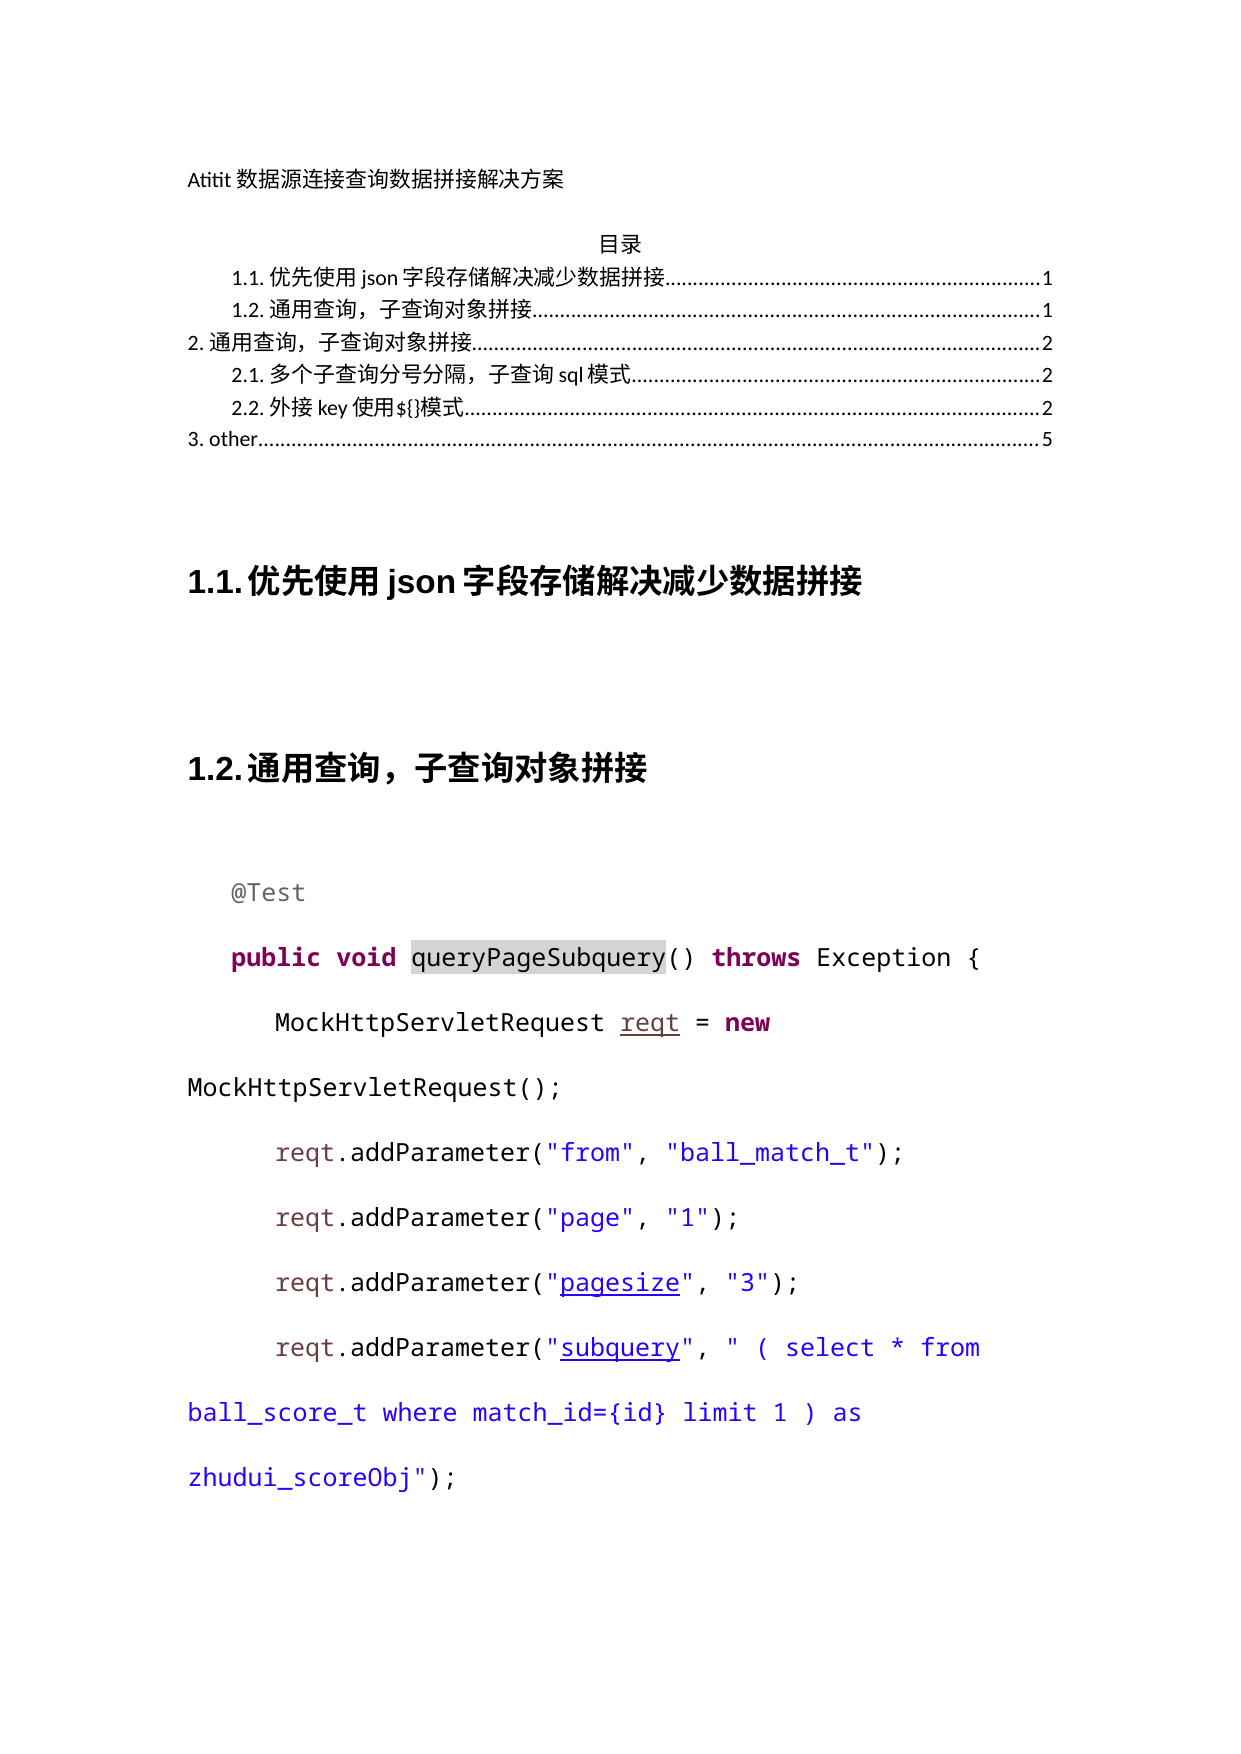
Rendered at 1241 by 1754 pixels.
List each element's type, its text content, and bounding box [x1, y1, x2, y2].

subtitle 通用查询，子查询对象拼接 [187, 733, 1053, 798]
text public void queryPageSubquery() throws Exception { [187, 925, 1053, 990]
text MockHttpServletRequest reqt = new MockHttpServletRequest(); [187, 990, 1053, 1120]
text @Test [187, 860, 1053, 925]
text Atitit 数据源连接查询数据拼接解决方案 [187, 162, 1053, 194]
subtitle 优先使用json字段存储解决减少数据拼接 [187, 547, 1053, 612]
text reqt.addParameter("page", "1"); [187, 1185, 1053, 1250]
text reqt.addParameter("from", "ball_match_t"); [187, 1120, 1053, 1185]
text reqt.addParameter("pagesize", "3"); [187, 1250, 1053, 1315]
text reqt.addParameter("subquery", " ( select * from ball_score_t where match_id={id} limit 1 ) as zhudui_scoreObj"); [187, 1315, 1053, 1510]
